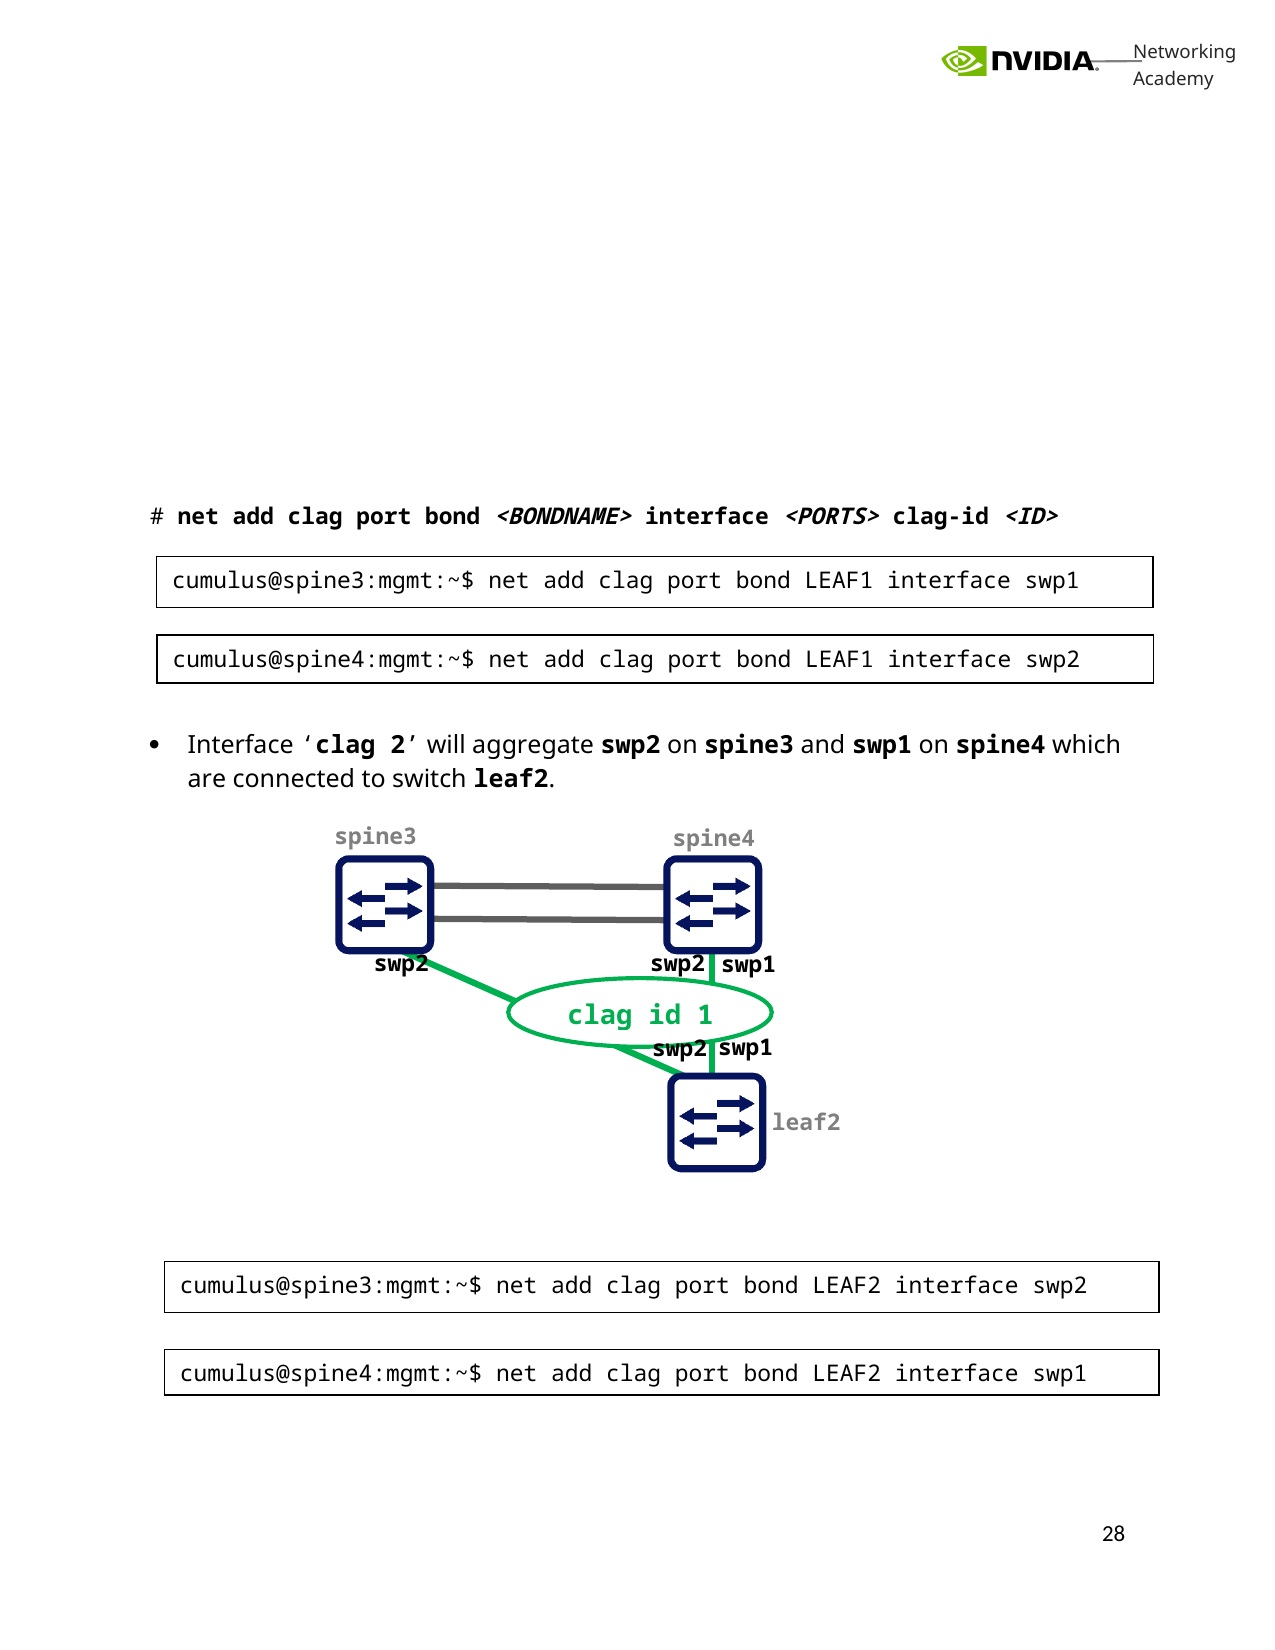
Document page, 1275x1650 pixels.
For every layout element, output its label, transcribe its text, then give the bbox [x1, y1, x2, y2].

picture [633, 825, 792, 984]
picture [637, 1042, 796, 1202]
picture [305, 825, 464, 984]
picture [937, 39, 1101, 81]
picture [734, 1042, 742, 1050]
list Interface ‘clag 2’ will aggregate swp2 on spine3 and swp1 on spine4 which are connected to switch leaf2. [150, 727, 1125, 795]
text # net add clag port bond <BONDNAME> interface <PORTS> clag-id <ID> [150, 500, 1125, 531]
